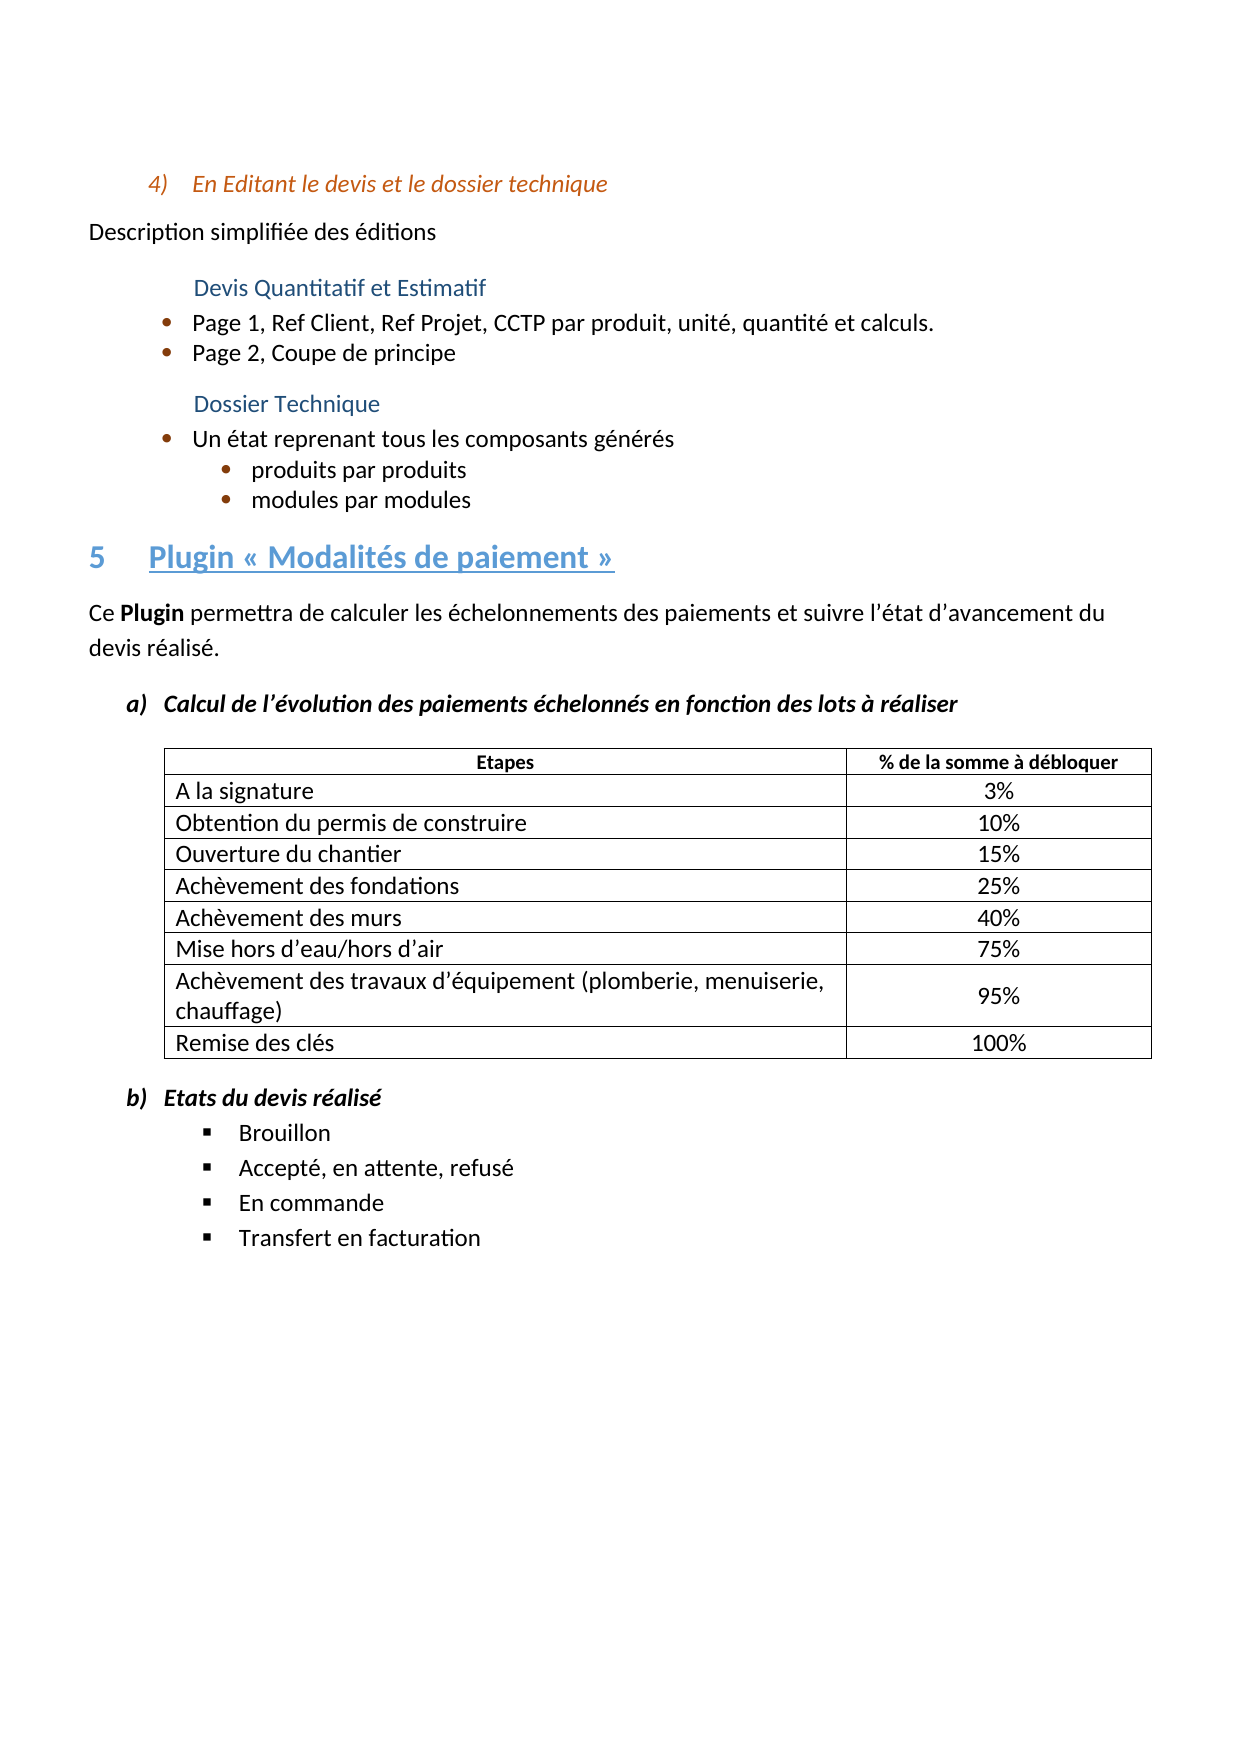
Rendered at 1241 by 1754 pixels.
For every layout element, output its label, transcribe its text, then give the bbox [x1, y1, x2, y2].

table_cell 75% [847, 933, 1151, 964]
table_cell Remise des clés [165, 1027, 846, 1057]
table_cell Ouverture du chantier [165, 839, 846, 869]
text modules par modules [222, 485, 1152, 515]
table_cell 95% [847, 965, 1151, 1026]
table_cell Obtention du permis de construire [165, 807, 846, 837]
table_cell 15% [847, 839, 1151, 869]
table_cell 25% [847, 870, 1151, 901]
table_cell 3% [847, 775, 1151, 806]
table_header % de la somme à débloquer [847, 749, 1151, 774]
list Transfert en facturation [201, 1222, 1152, 1253]
list Etats du devis réalisé [126, 1082, 1152, 1113]
table_cell 100% [847, 1027, 1151, 1057]
table_cell 40% [847, 902, 1151, 932]
subtitle Devis Quantitatif et Estimatif [89, 272, 1152, 302]
list En commande [201, 1187, 1152, 1218]
list Accepté, en attente, refusé [201, 1152, 1152, 1183]
text Ce Plugin permettra de calculer les échelonnements des paiements et suivre l’état d’avancement du devis réalisé. [89, 597, 1152, 663]
text Page 1, Ref Client, Ref Projet, CCTP par produit, unité, quantité et calculs. [162, 307, 1152, 337]
text produits par produits [222, 454, 1152, 485]
subtitle En Editant le devis et le dossier technique [148, 168, 1152, 199]
subtitle Dossier Technique [89, 389, 1152, 419]
text Description simplifiée des éditions [89, 216, 1152, 246]
table_cell 10% [847, 807, 1151, 837]
table_cell Mise hors d’eau/hors d’air [165, 933, 846, 964]
table_header Etapes [165, 749, 846, 774]
table_cell Achèvement des murs [165, 902, 846, 932]
text Un état reprenant tous les composants générés [162, 424, 1152, 454]
subtitle Calcul de l’évolution des paiements échelonnés en fonction des lots à réaliser [126, 688, 1152, 718]
list Brouillon [201, 1117, 1152, 1148]
table_cell A la signature [165, 775, 846, 806]
text Page 2, Coupe de principe [162, 337, 1152, 368]
subtitle Plugin « Modalités de paiement » [89, 536, 1152, 577]
table_cell Achèvement des fondations [165, 870, 846, 901]
table_cell Achèvement des travaux d’équipement (plomberie, menuiserie, chauffage) [165, 965, 846, 1026]
